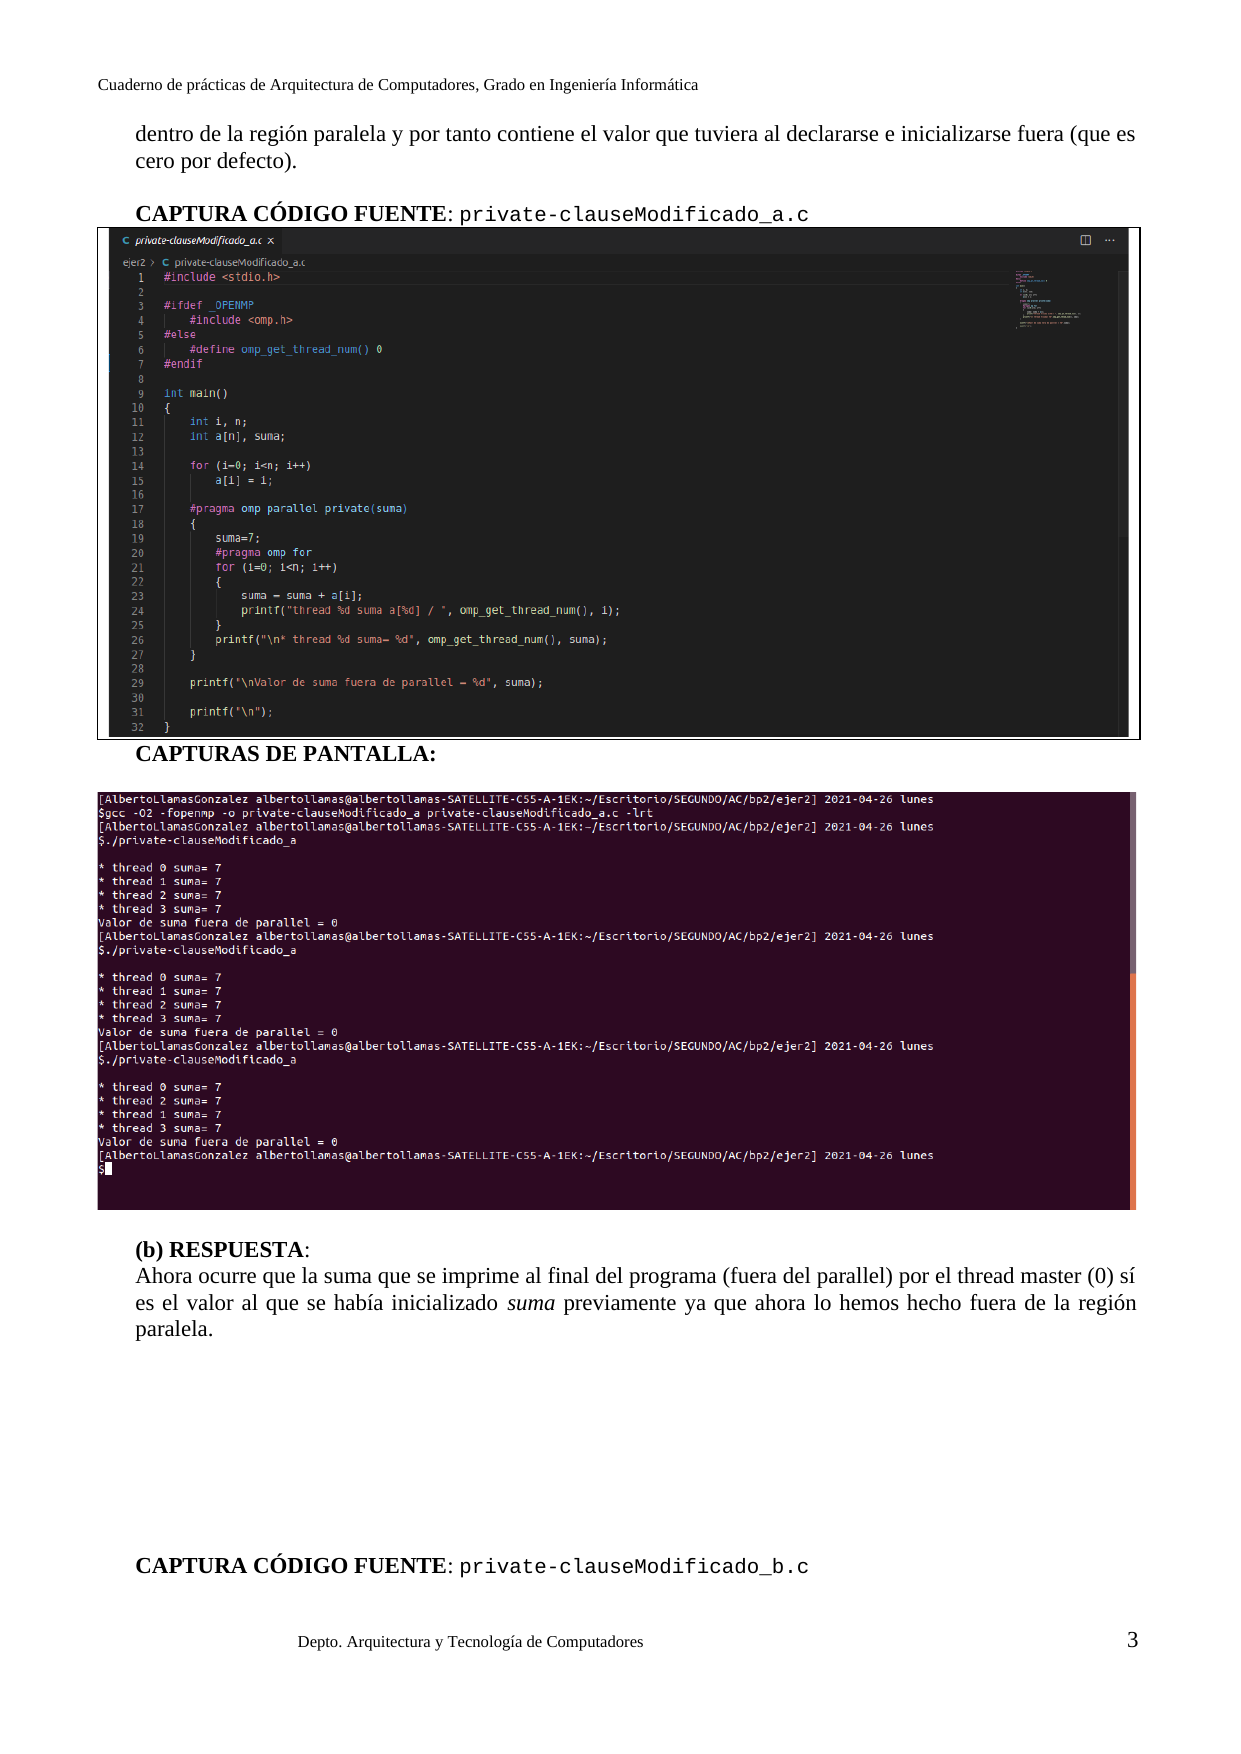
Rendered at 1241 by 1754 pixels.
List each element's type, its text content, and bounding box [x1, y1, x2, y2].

picture [108, 228, 1129, 737]
table_header [98, 228, 1139, 739]
text (b) RESPUESTA: [135, 1236, 1138, 1263]
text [135, 121, 1138, 173]
text Ahora ocurre que la suma que se imprime al final del programa (fuera del parallel) por el thread master (0) sí es el valor al que se había inicializado suma previamente ya que ahora lo hemos hecho fuera de la región paralela. [135, 1263, 1138, 1342]
text CAPTURAS DE PANTALLA: [135, 740, 1138, 766]
text CAPTURA CÓDIGO FUENTE: private-clauseModificado_b.c [135, 1552, 1138, 1580]
text CAPTURA CÓDIGO FUENTE: private-clauseModificado_a.c [135, 199, 1138, 227]
picture [97, 792, 1137, 1210]
